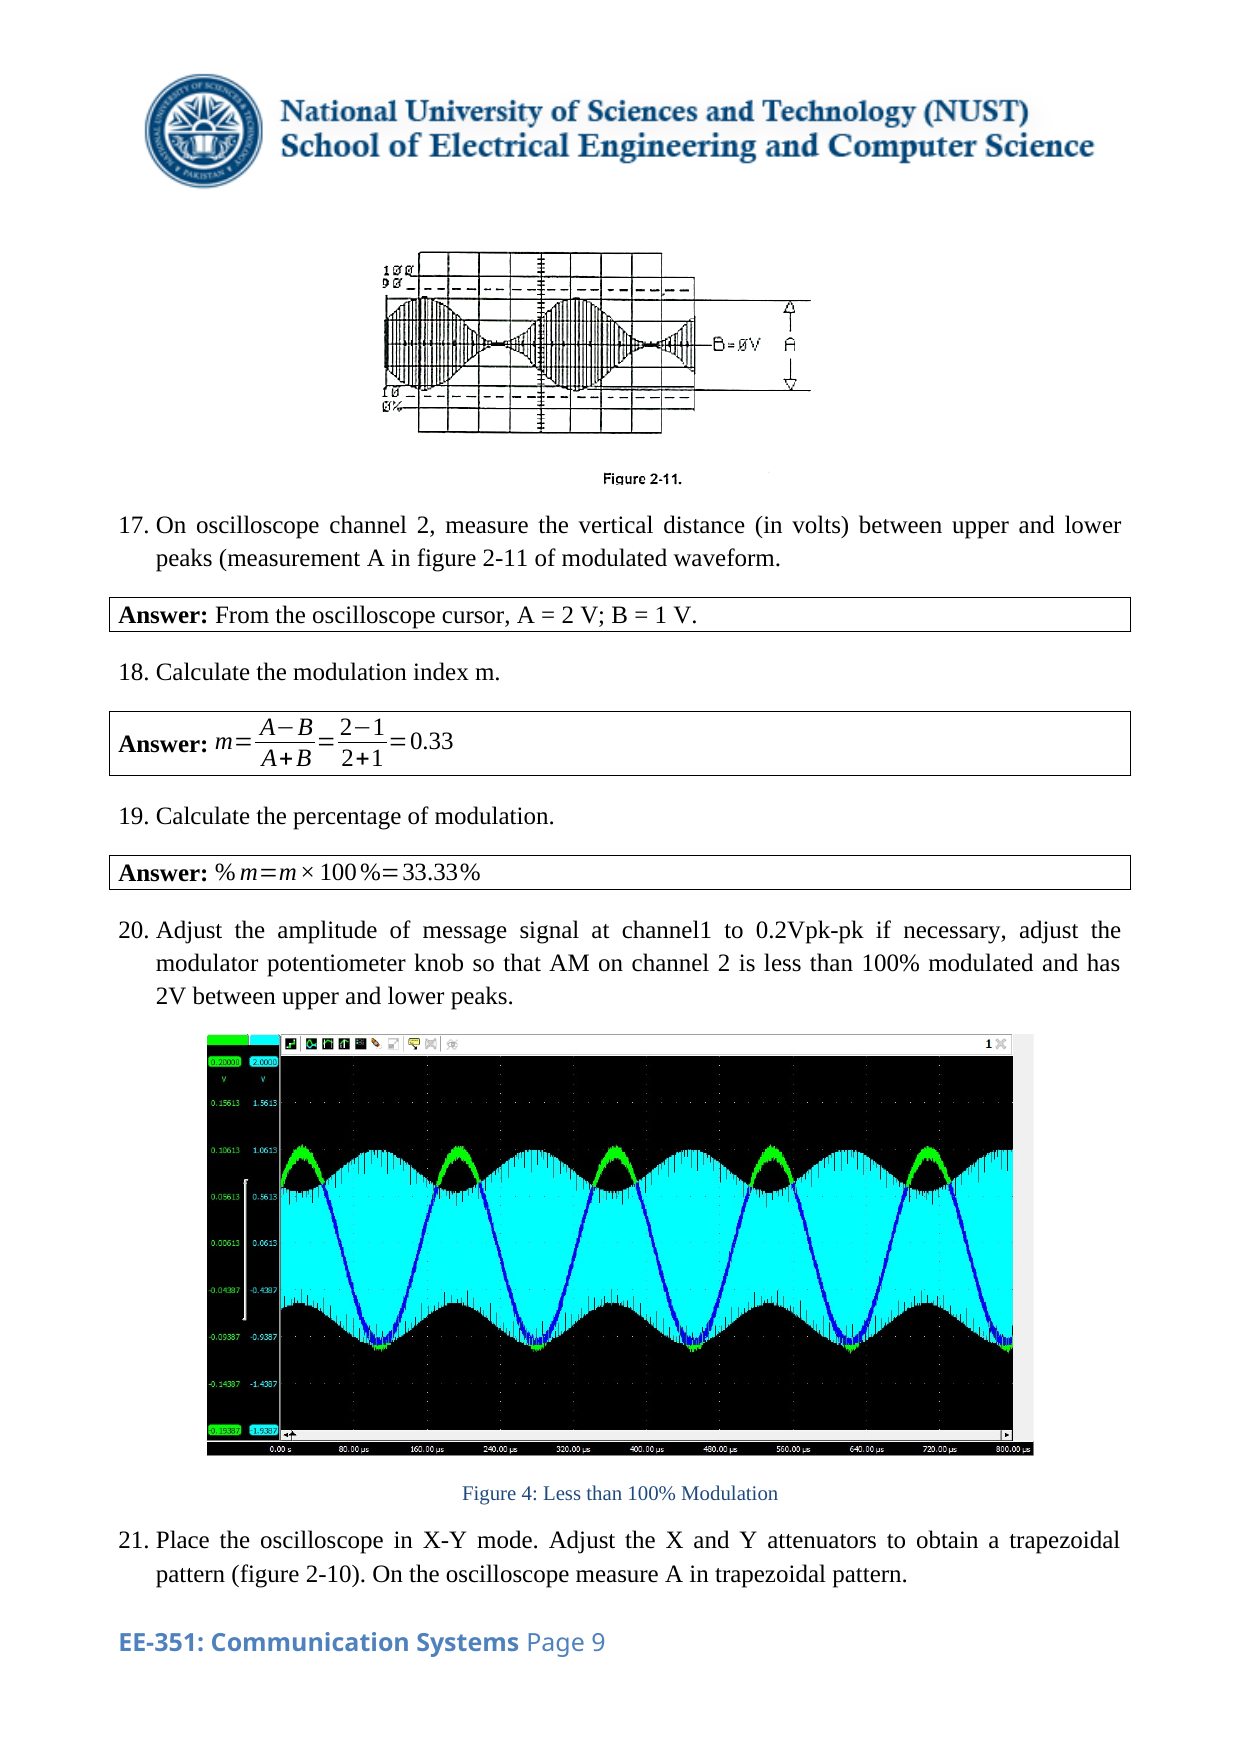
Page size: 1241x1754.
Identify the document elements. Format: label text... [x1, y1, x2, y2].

text Answer: From the oscilloscope cursor, A = 2 V; B = 1 V. [110, 598, 1130, 631]
text Answer: [110, 856, 1130, 889]
picture [327, 218, 912, 485]
list On oscilloscope channel 2, measure the vertical distance (in volts) between upper and lower peaks (measurement A in figure 2-11 of modulated waveform. [118, 510, 1122, 571]
list Adjust the amplitude of message signal at channel1 to 0.2Vpk-pk if necessary, adjust the modulator potentiometer knob so that AM on channel 2 is less than 100% modulated and has 2V between upper and lower peaks. [118, 915, 1122, 1009]
list Calculate the percentage of modulation. [118, 801, 1122, 829]
picture [132, 68, 1108, 199]
list Place the oscilloscope in X-Y mode. Adjust the X and Y attenuators to obtain a trapezoidal pattern (figure 2-10). On the oscilloscope measure A in trapezoidal pattern. [118, 1526, 1122, 1587]
text Answer: [110, 712, 1130, 775]
picture [206, 1034, 1034, 1456]
list Calculate the modulation index m. [118, 657, 1122, 685]
